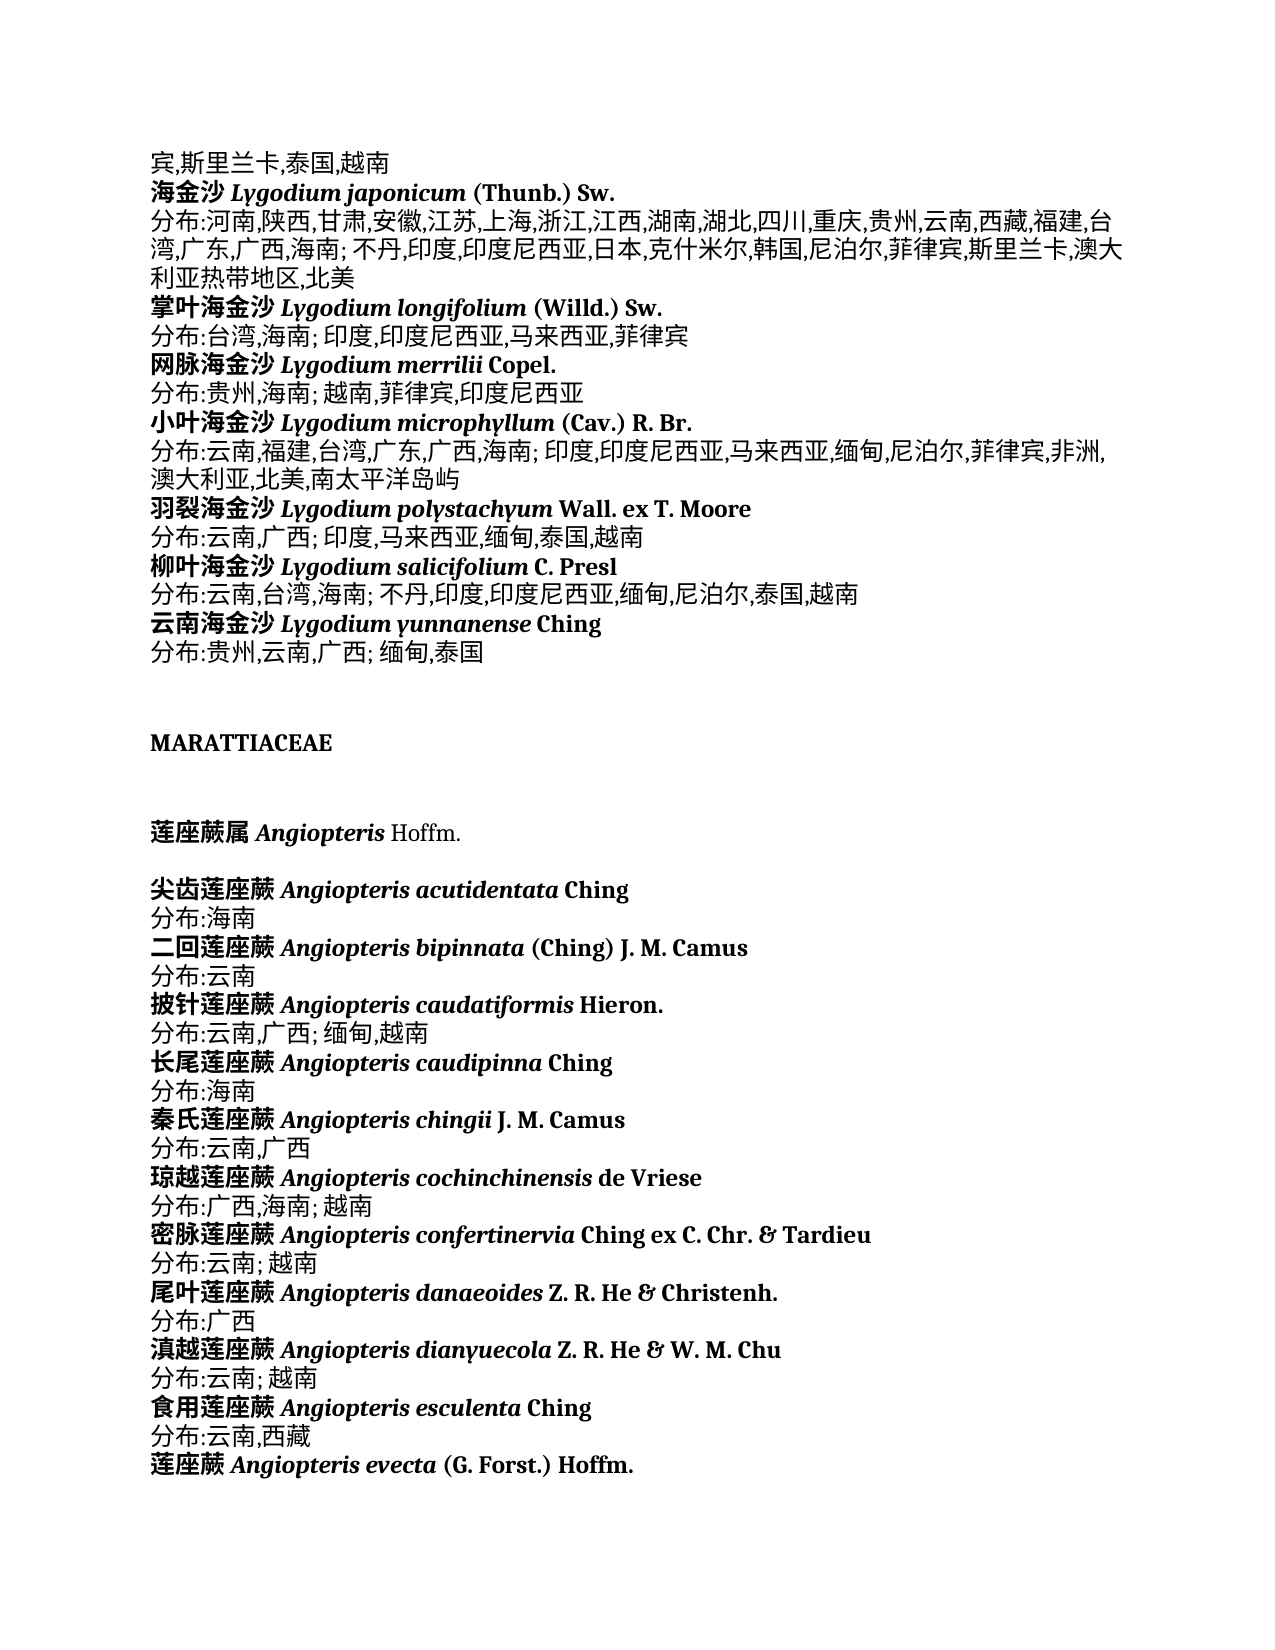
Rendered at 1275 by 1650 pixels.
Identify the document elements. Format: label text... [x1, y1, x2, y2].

text MARATTIACEAE [150, 729, 1125, 815]
